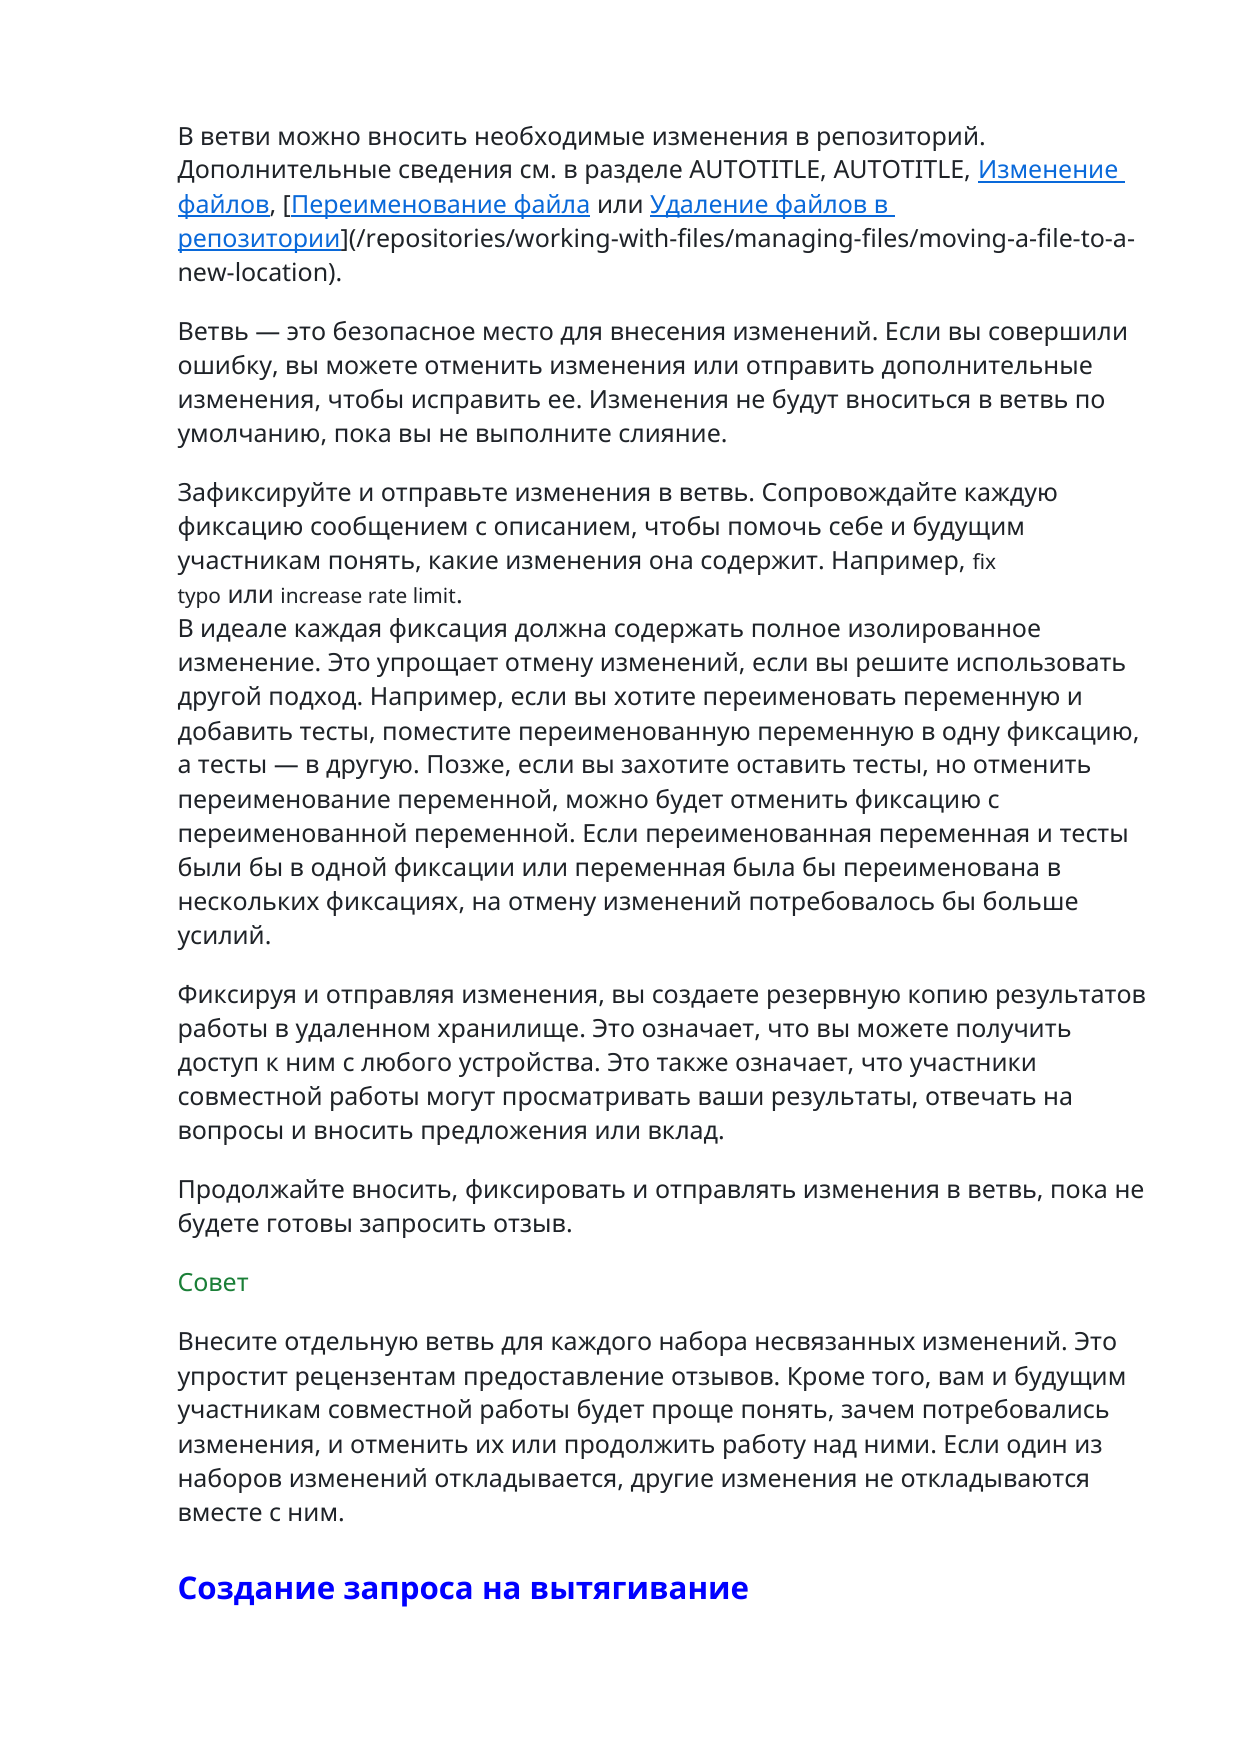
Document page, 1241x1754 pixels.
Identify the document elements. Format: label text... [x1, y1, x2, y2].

text Фиксируя и отправляя изменения, вы создаете резервную копию результатов работы в удаленном хранилище. Это означает, что вы можете получить доступ к ним с любого устройства. Это также означает, что участники совместной работы могут просматривать ваши результаты, отвечать на вопросы и вносить предложения или вклад. [177, 977, 1152, 1147]
text Ветвь — это безопасное место для внесения изменений. Если вы совершили ошибку, вы можете отменить изменения или отправить дополнительные изменения, чтобы исправить ее. Изменения не будут вноситься в ветвь по умолчанию, пока вы не выполните слияние. [177, 313, 1152, 450]
text Продолжайте вносить, фиксировать и отправлять изменения в ветвь, пока не будете готовы запросить отзыв. [177, 1172, 1152, 1240]
text Создание запроса на вытягивание [177, 1566, 1152, 1608]
text В идеале каждая фиксация должна содержать полное изолированное изменение. Это упрощает отмену изменений, если вы решите использовать другой подход. Например, если вы хотите переименовать переменную и добавить тесты, поместите переименованную переменную в одну фиксацию, а тесты — в другую. Позже, если вы захотите оставить тесты, но отменить переименование переменной, можно будет отменить фиксацию с переименованной переменной. Если переименованная переменная и тесты были бы в одной фиксации или переменная была бы переименована в нескольких фиксациях, на отмену изменений потребовалось бы больше усилий. [177, 611, 1152, 952]
text Зафиксируйте и отправьте изменения в ветвь. Сопровождайте каждую фиксацию сообщением с описанием, чтобы помочь себе и будущим участникам понять, какие изменения она содержит. Например, fix typo или increase rate limit. [177, 475, 1152, 611]
text Внесите отдельную ветвь для каждого набора несвязанных изменений. Это упростит рецензентам предоставление отзывов. Кроме того, вам и будущим участникам совместной работы будет проще понять, зачем потребовались изменения, и отменить их или продолжить работу над ними. Если один из наборов изменений откладывается, другие изменения не откладываются вместе с ним. [177, 1324, 1152, 1528]
text Совет [177, 1265, 1152, 1299]
text В ветви можно вносить необходимые изменения в репозиторий. Дополнительные сведения см. в разделе AUTOTITLE, AUTOTITLE, Изменение файлов, [Переименование файла или Удаление файлов в репозитории](/repositories/working-with-files/managing-files/moving-a-file-to-a-new-location). [177, 118, 1152, 288]
